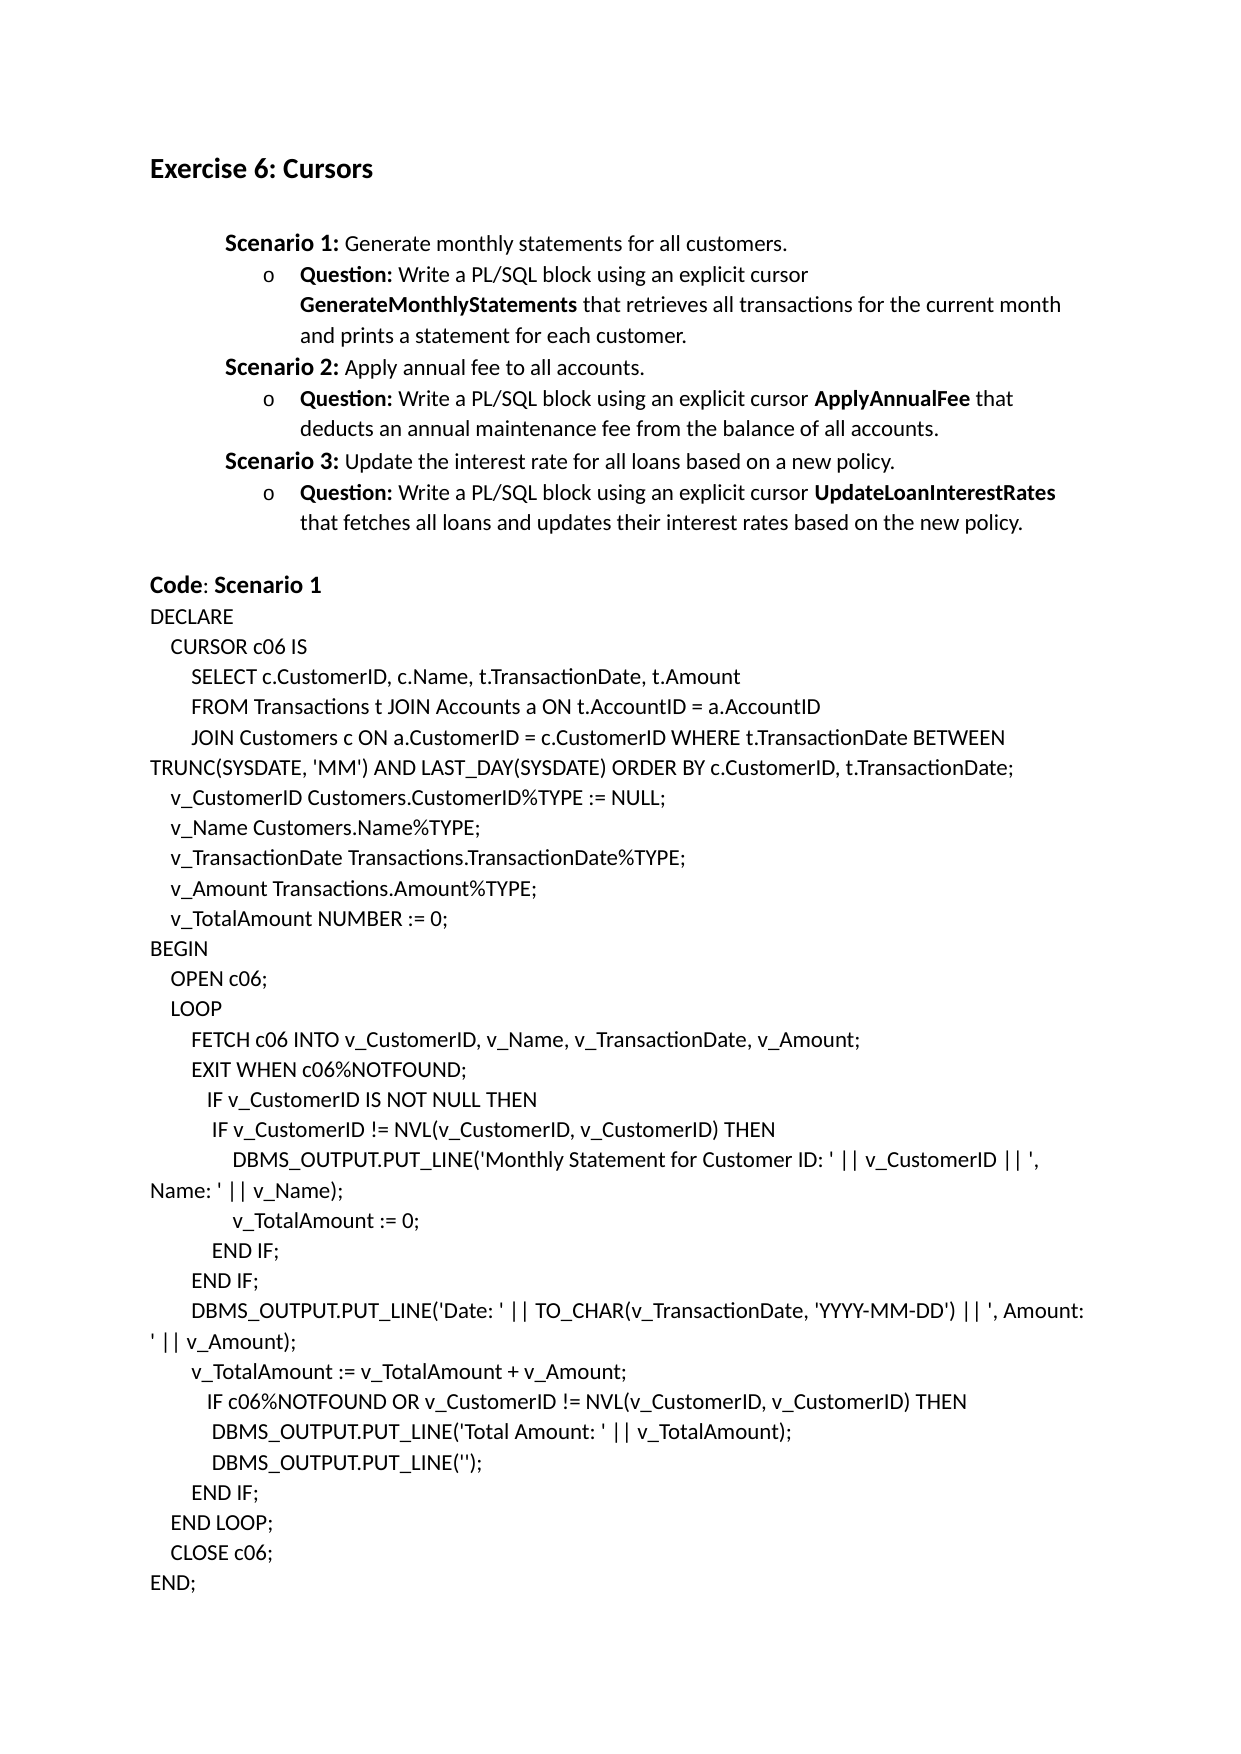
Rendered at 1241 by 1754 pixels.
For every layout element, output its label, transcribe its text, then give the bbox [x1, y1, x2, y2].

text JOIN Customers c ON a.CustomerID = c.CustomerID WHERE t.TransactionDate BETWEEN TRUNC(SYSDATE, 'MM') AND LAST_DAY(SYSDATE) ORDER BY c.CustomerID, t.TransactionDate; [150, 723, 1090, 781]
text END IF; [150, 1478, 1090, 1506]
text v_TransactionDate Transactions.TransactionDate%TYPE; [150, 843, 1090, 871]
text FROM Transactions t JOIN Accounts a ON t.AccountID = a.AccountID [150, 692, 1090, 720]
text OPEN c06; [150, 964, 1090, 992]
text IF v_CustomerID IS NOT NULL THEN [150, 1085, 1090, 1113]
text IF c06%NOTFOUND OR v_CustomerID != NVL(v_CustomerID, v_CustomerID) THEN [150, 1387, 1090, 1415]
text END; [150, 1568, 1090, 1596]
text IF v_CustomerID != NVL(v_CustomerID, v_CustomerID) THEN [150, 1115, 1090, 1143]
text BEGIN [150, 934, 1090, 962]
list Question: Write a PL/SQL block using an explicit cursor UpdateLoanInterestRates that fetches all loans and updates their interest rates based on the new policy. [262, 478, 1090, 536]
text v_TotalAmount := v_TotalAmount + v_Amount; [150, 1357, 1090, 1385]
text CURSOR c06 IS [150, 632, 1090, 660]
text FETCH c06 INTO v_CustomerID, v_Name, v_TransactionDate, v_Amount; [150, 1025, 1090, 1053]
text Exercise 6: Cursors [150, 150, 1090, 186]
text EXIT WHEN c06%NOTFOUND; [150, 1055, 1090, 1083]
text Code: Scenario 1 [150, 569, 1090, 599]
list Question: Write a PL/SQL block using an explicit cursor GenerateMonthlyStatements that retrieves all transactions for the current month and prints a statement for each customer. [262, 260, 1090, 349]
text DBMS_OUTPUT.PUT_LINE(''); [150, 1448, 1090, 1476]
text v_TotalAmount NUMBER := 0; [150, 904, 1090, 932]
text SELECT c.CustomerID, c.Name, t.TransactionDate, t.Amount [150, 662, 1090, 690]
text DBMS_OUTPUT.PUT_LINE('Monthly Statement for Customer ID: ' || v_CustomerID || ', Name: ' || v_Name); [150, 1146, 1090, 1204]
text CLOSE c06; [150, 1538, 1090, 1566]
text LOOP [150, 994, 1090, 1022]
text END LOOP; [150, 1508, 1090, 1536]
text DECLARE [150, 602, 1090, 630]
text DBMS_OUTPUT.PUT_LINE('Date: ' || TO_CHAR(v_TransactionDate, 'YYYY-MM-DD') || ', Amount: ' || v_Amount); [150, 1297, 1090, 1355]
text v_TotalAmount := 0; [150, 1206, 1090, 1234]
text v_Amount Transactions.Amount%TYPE; [150, 874, 1090, 902]
text Scenario 1: Generate monthly statements for all customers. [225, 227, 1090, 257]
text v_Name Customers.Name%TYPE; [150, 813, 1090, 841]
text Scenario 3: Update the interest rate for all loans based on a new policy. [225, 445, 1090, 475]
text END IF; [150, 1266, 1090, 1294]
text DBMS_OUTPUT.PUT_LINE('Total Amount: ' || v_TotalAmount); [150, 1417, 1090, 1445]
text Scenario 2: Apply annual fee to all accounts. [225, 351, 1090, 381]
text END IF; [150, 1236, 1090, 1264]
text v_CustomerID Customers.CustomerID%TYPE := NULL; [150, 783, 1090, 811]
list Question: Write a PL/SQL block using an explicit cursor ApplyAnnualFee that deducts an annual maintenance fee from the balance of all accounts. [262, 384, 1090, 443]
